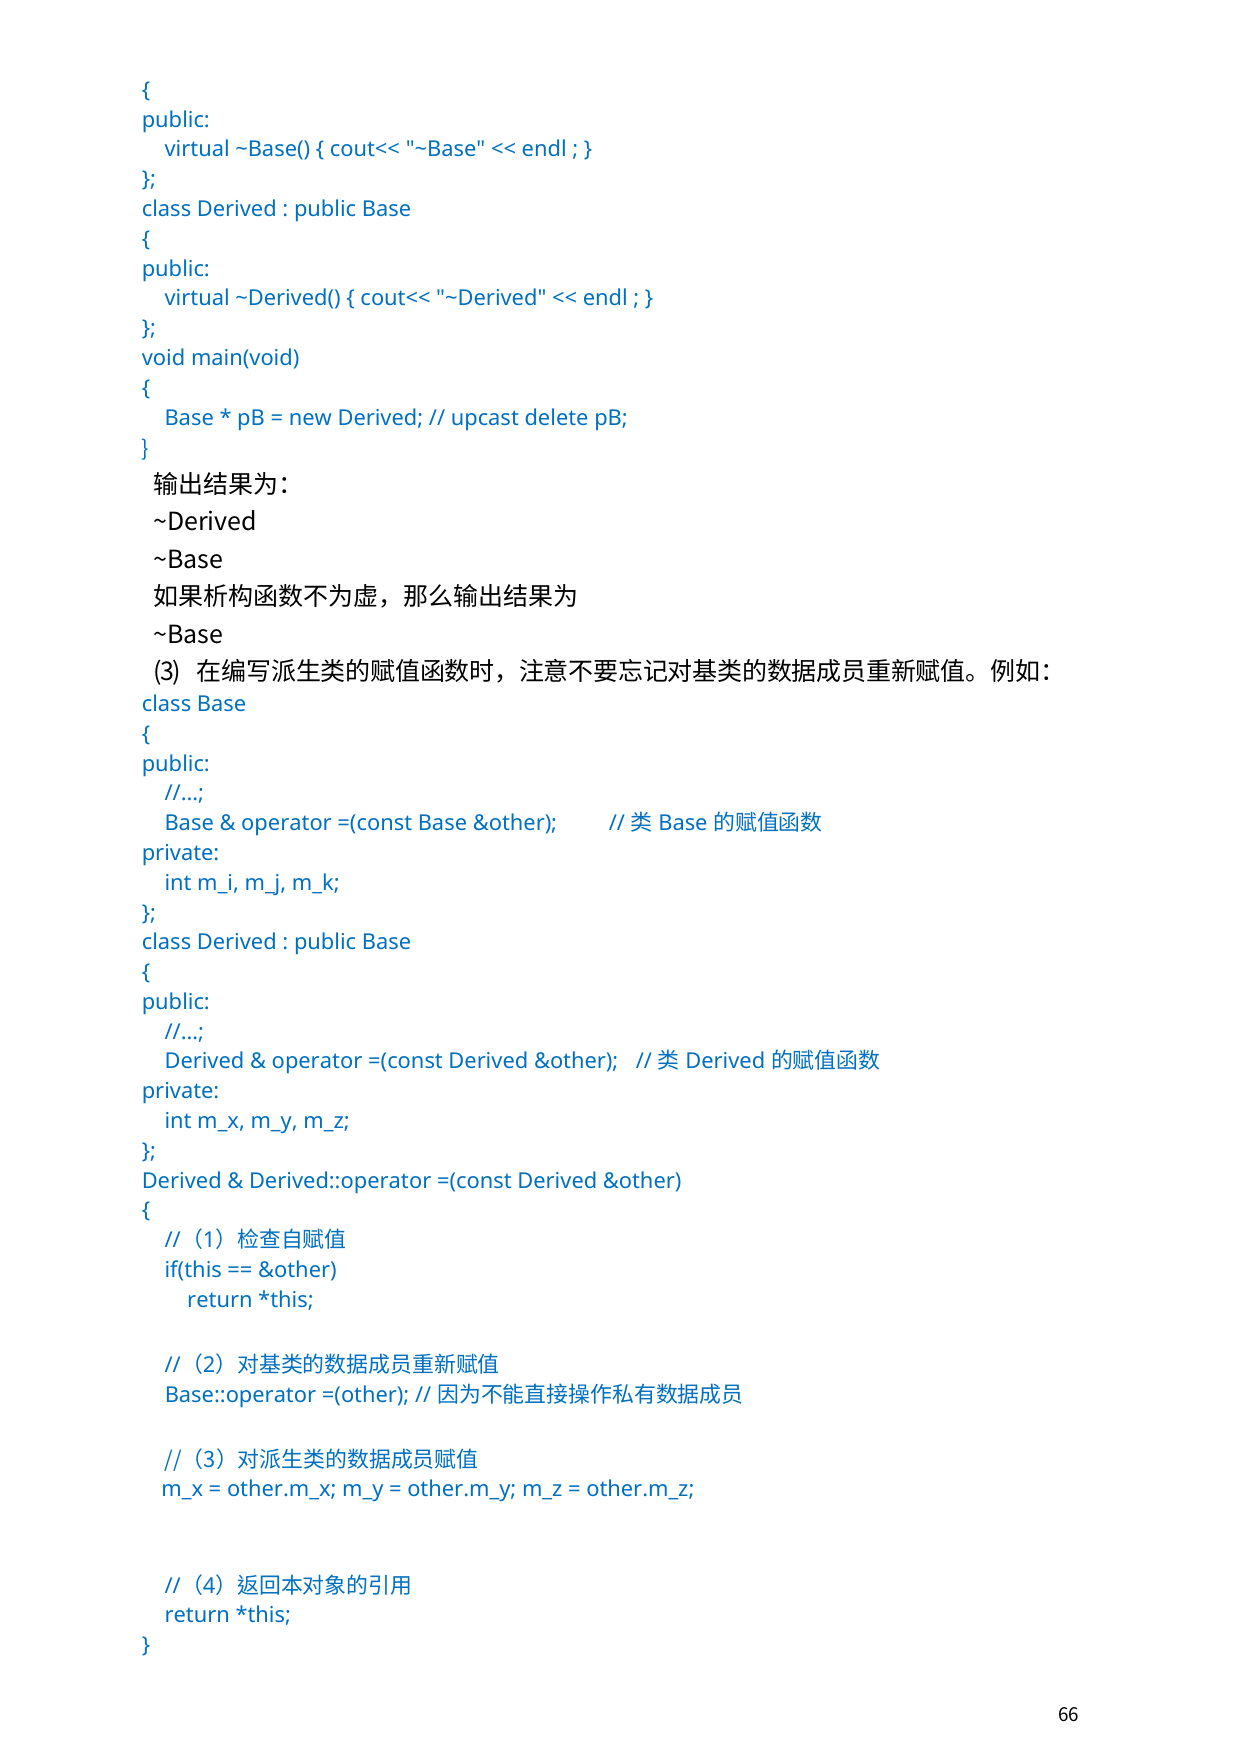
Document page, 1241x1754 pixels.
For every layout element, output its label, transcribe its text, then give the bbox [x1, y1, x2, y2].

text virtual ~Derived() { cout<< "~Derived" << endl ; } [142, 282, 1078, 312]
text ~Base [100, 613, 1078, 651]
text //…; [142, 777, 1078, 807]
text virtual ~Base() { cout<< "~Base" << endl ; } [142, 133, 1078, 163]
text }; [142, 312, 1078, 342]
text } [142, 1629, 1078, 1659]
list 在编写派生类的赋值函数时，注意不要忘记对基类的数据成员重新赋值。例如： [153, 651, 1043, 688]
text private: [142, 837, 1078, 867]
text { [142, 718, 1078, 748]
text int m_x, m_y, m_z; [142, 1105, 1078, 1135]
text { [142, 372, 1078, 402]
text class Base [142, 688, 1078, 718]
text }; [142, 897, 1078, 926]
text void main(void) [142, 342, 1078, 372]
text class Derived : public Base [142, 926, 1078, 956]
text Derived & operator =(const Derived &other); // 类 Derived 的赋值函数 [142, 1046, 1078, 1075]
text m_x = other.m_x; m_y = other.m_y; m_z = other.m_z; [142, 1473, 1078, 1503]
text class Derived : public Base [142, 193, 1078, 223]
text //（3）对派生类的数据成员赋值 [142, 1442, 1078, 1473]
text 输出结果为： [100, 463, 1078, 501]
text { [142, 956, 1078, 986]
text if(this == &other) [142, 1254, 1078, 1284]
text return *this; [142, 1599, 1078, 1629]
text { [142, 1194, 1078, 1224]
text int m_i, m_j, m_k; [142, 867, 1078, 897]
text public: [142, 104, 1078, 133]
text ~Derived [100, 501, 1078, 538]
text Base * pB = new Derived; // upcast delete pB; [142, 402, 1078, 431]
text }; [142, 1135, 1078, 1165]
text { [142, 74, 1078, 104]
text { [142, 223, 1078, 253]
text //（1）检查自赋值 [142, 1224, 1078, 1254]
text public: [142, 253, 1078, 282]
text public: [142, 748, 1078, 777]
text ~Base [100, 538, 1078, 576]
text public: [142, 986, 1078, 1016]
text return *this; [142, 1284, 1078, 1314]
text }; [142, 163, 1078, 193]
text } [142, 431, 1078, 463]
text private: [142, 1075, 1078, 1105]
text //（4）返回本对象的引用 [142, 1569, 1078, 1599]
text //（2）对基类的数据成员重新赋值 [142, 1347, 1078, 1379]
text Base & operator =(const Base &other); // 类 Base 的赋值函数 [142, 807, 1078, 837]
text Base::operator =(other); // 因为不能直接操作私有数据成员 [142, 1379, 1078, 1408]
text Derived & Derived::operator =(const Derived &other) [142, 1165, 1078, 1194]
text //…; [142, 1016, 1078, 1046]
text 如果析构函数不为虚，那么输出结果为 [100, 576, 1078, 613]
